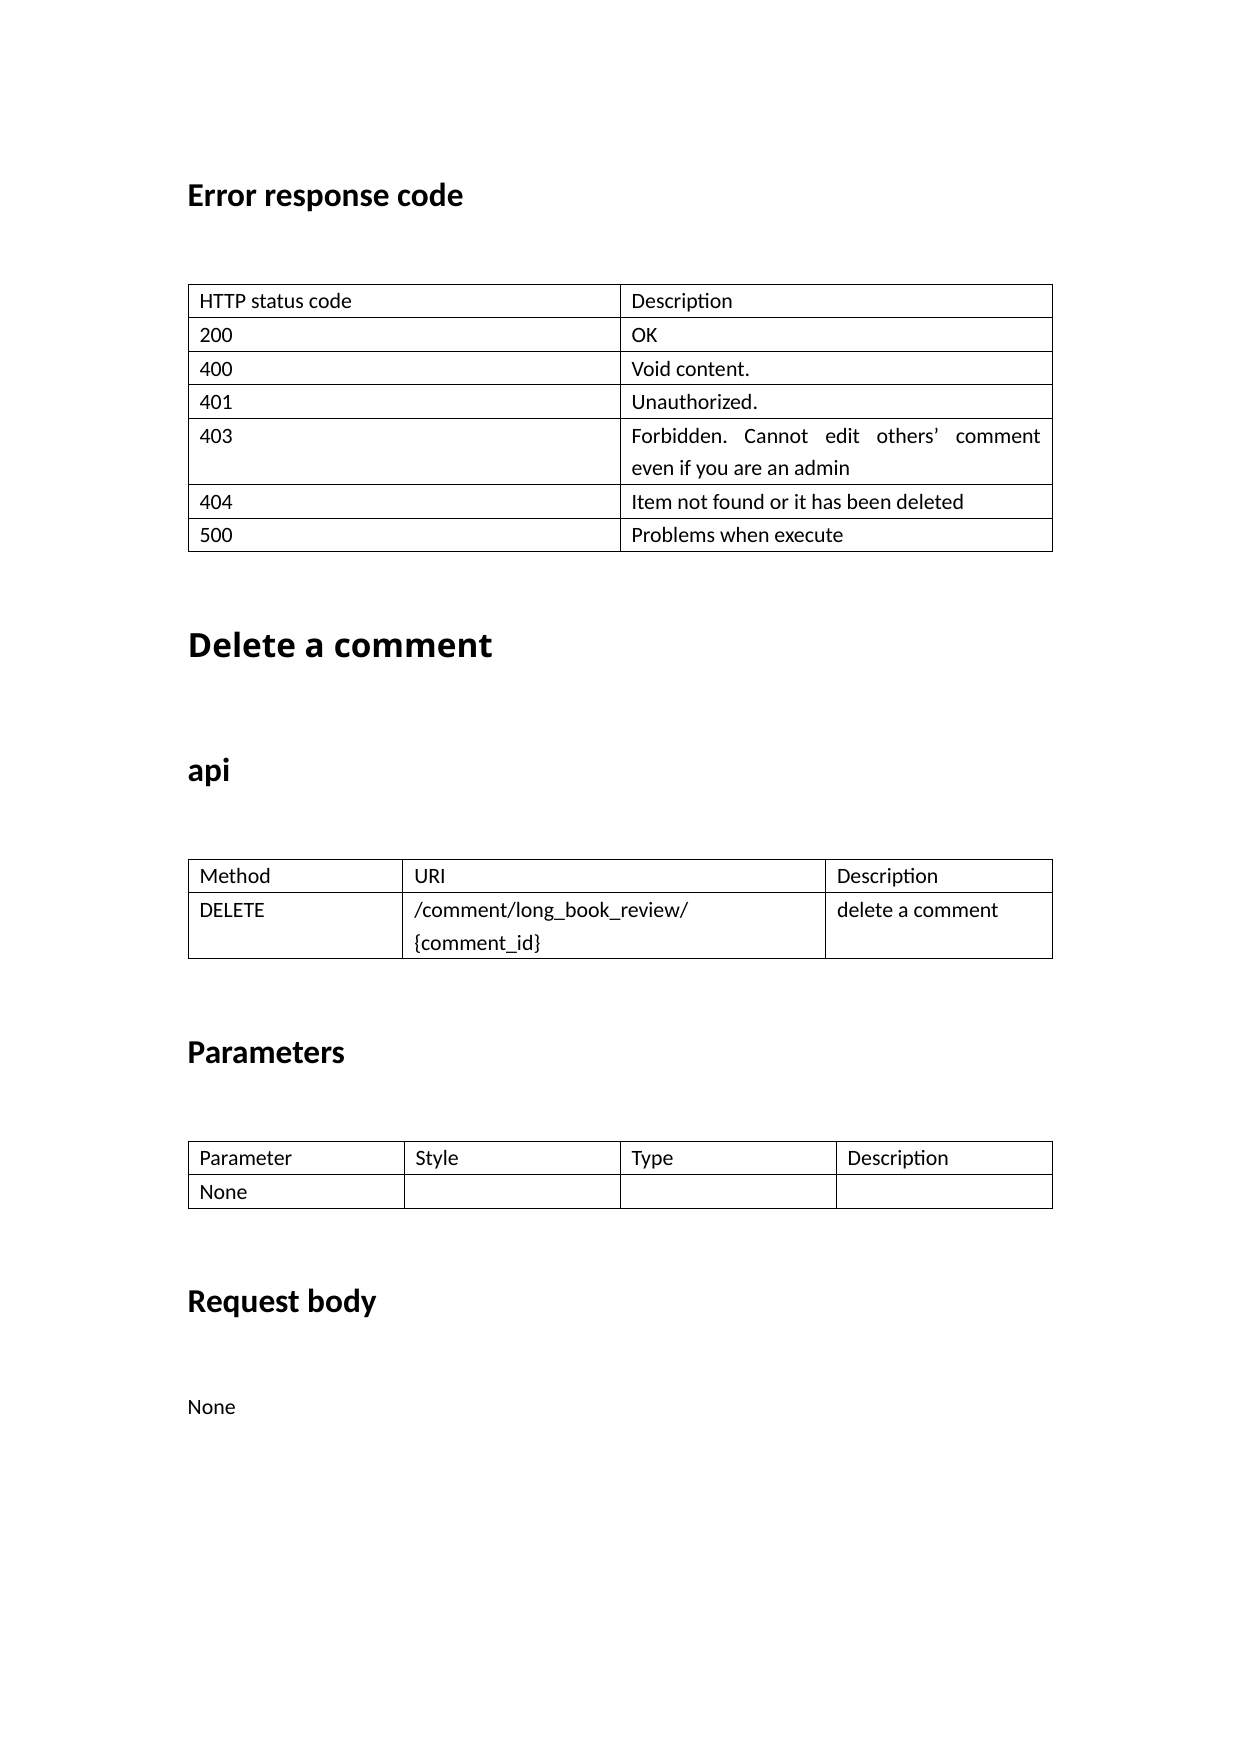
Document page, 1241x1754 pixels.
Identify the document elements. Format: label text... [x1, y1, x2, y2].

table_cell Item not found or it has been deleted [621, 485, 1052, 517]
table_cell Problems when execute [621, 519, 1052, 551]
text None [187, 1390, 1053, 1423]
subtitle Parameters [187, 1019, 1053, 1084]
table_cell 500 [189, 519, 620, 551]
table_header Description [826, 860, 1052, 892]
subtitle Error response code [187, 162, 1053, 227]
table_cell 400 [189, 352, 620, 384]
table_cell 404 [189, 485, 620, 517]
table_header HTTP status code [189, 285, 620, 317]
table_cell Forbidden. Cannot edit others’ comment even if you are an admin [621, 419, 1052, 484]
table_cell /comment/long_book_review/{comment_id} [403, 893, 825, 958]
subtitle api [187, 737, 1053, 802]
table_cell [621, 1175, 836, 1208]
table_header Description [837, 1142, 1052, 1174]
table_cell Unauthorized. [621, 385, 1052, 418]
table_header Parameter [189, 1142, 404, 1174]
table_cell 403 [189, 419, 620, 484]
table_cell OK [621, 318, 1052, 351]
table_cell delete a comment [826, 893, 1052, 958]
table_header Type [621, 1142, 836, 1174]
subtitle Delete a comment [187, 612, 1053, 677]
table_cell DELETE [189, 893, 402, 958]
table_cell 401 [189, 385, 620, 418]
table_header Description [621, 285, 1052, 317]
table_cell [405, 1175, 620, 1208]
table_header Style [405, 1142, 620, 1174]
table_header Method [189, 860, 402, 892]
subtitle Request body [187, 1268, 1053, 1333]
table_cell Void content. [621, 352, 1052, 384]
table_cell [837, 1175, 1052, 1208]
table_cell 200 [189, 318, 620, 351]
table_header URI [403, 860, 825, 892]
table_cell None [189, 1175, 404, 1208]
